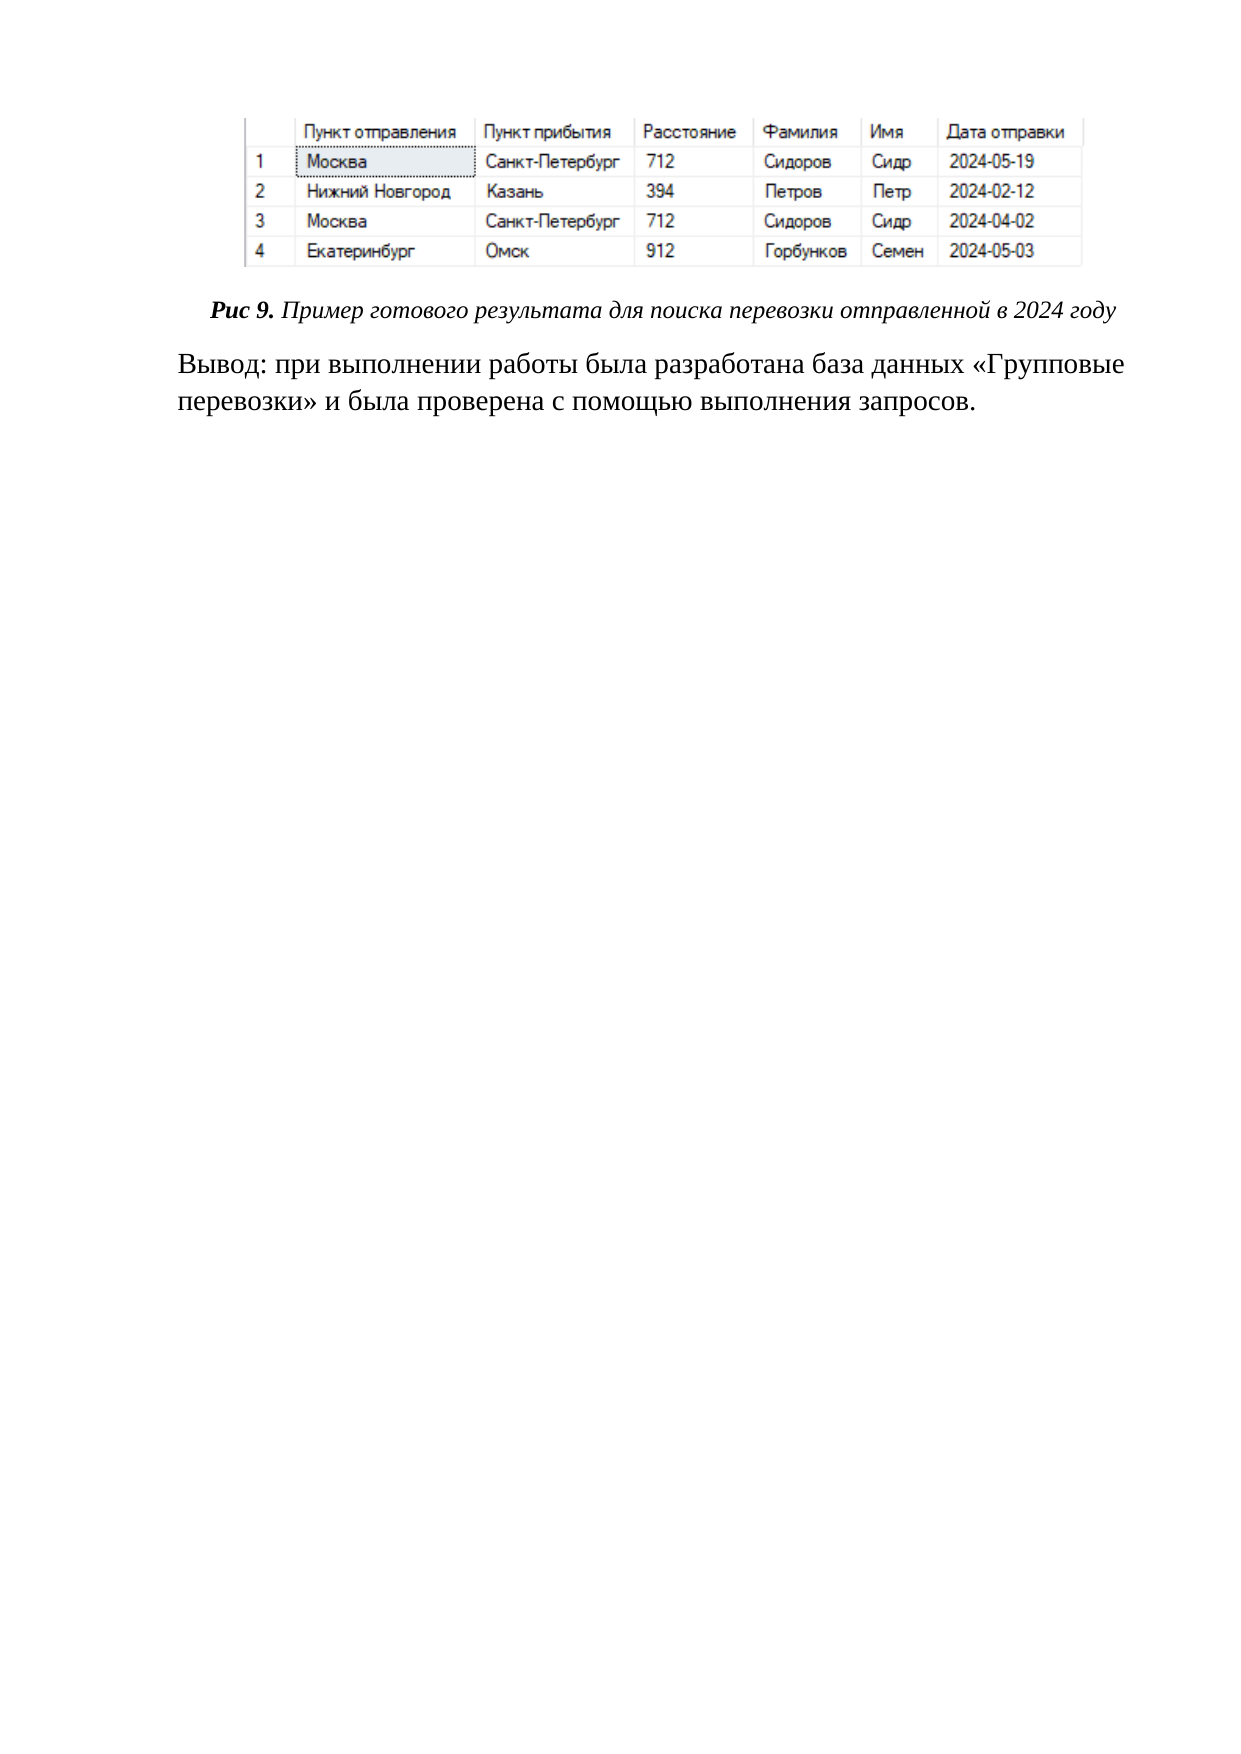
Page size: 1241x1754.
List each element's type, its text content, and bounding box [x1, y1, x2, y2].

text Рис 9. Пример готового результата для поиска перевозки отправленной в 2024 году [177, 295, 1151, 324]
picture [243, 118, 1086, 267]
text Вывод: при выполнении работы была разработана база данных «Групповые перевозки» и была проверена с помощью выполнения запросов. [177, 347, 1151, 416]
